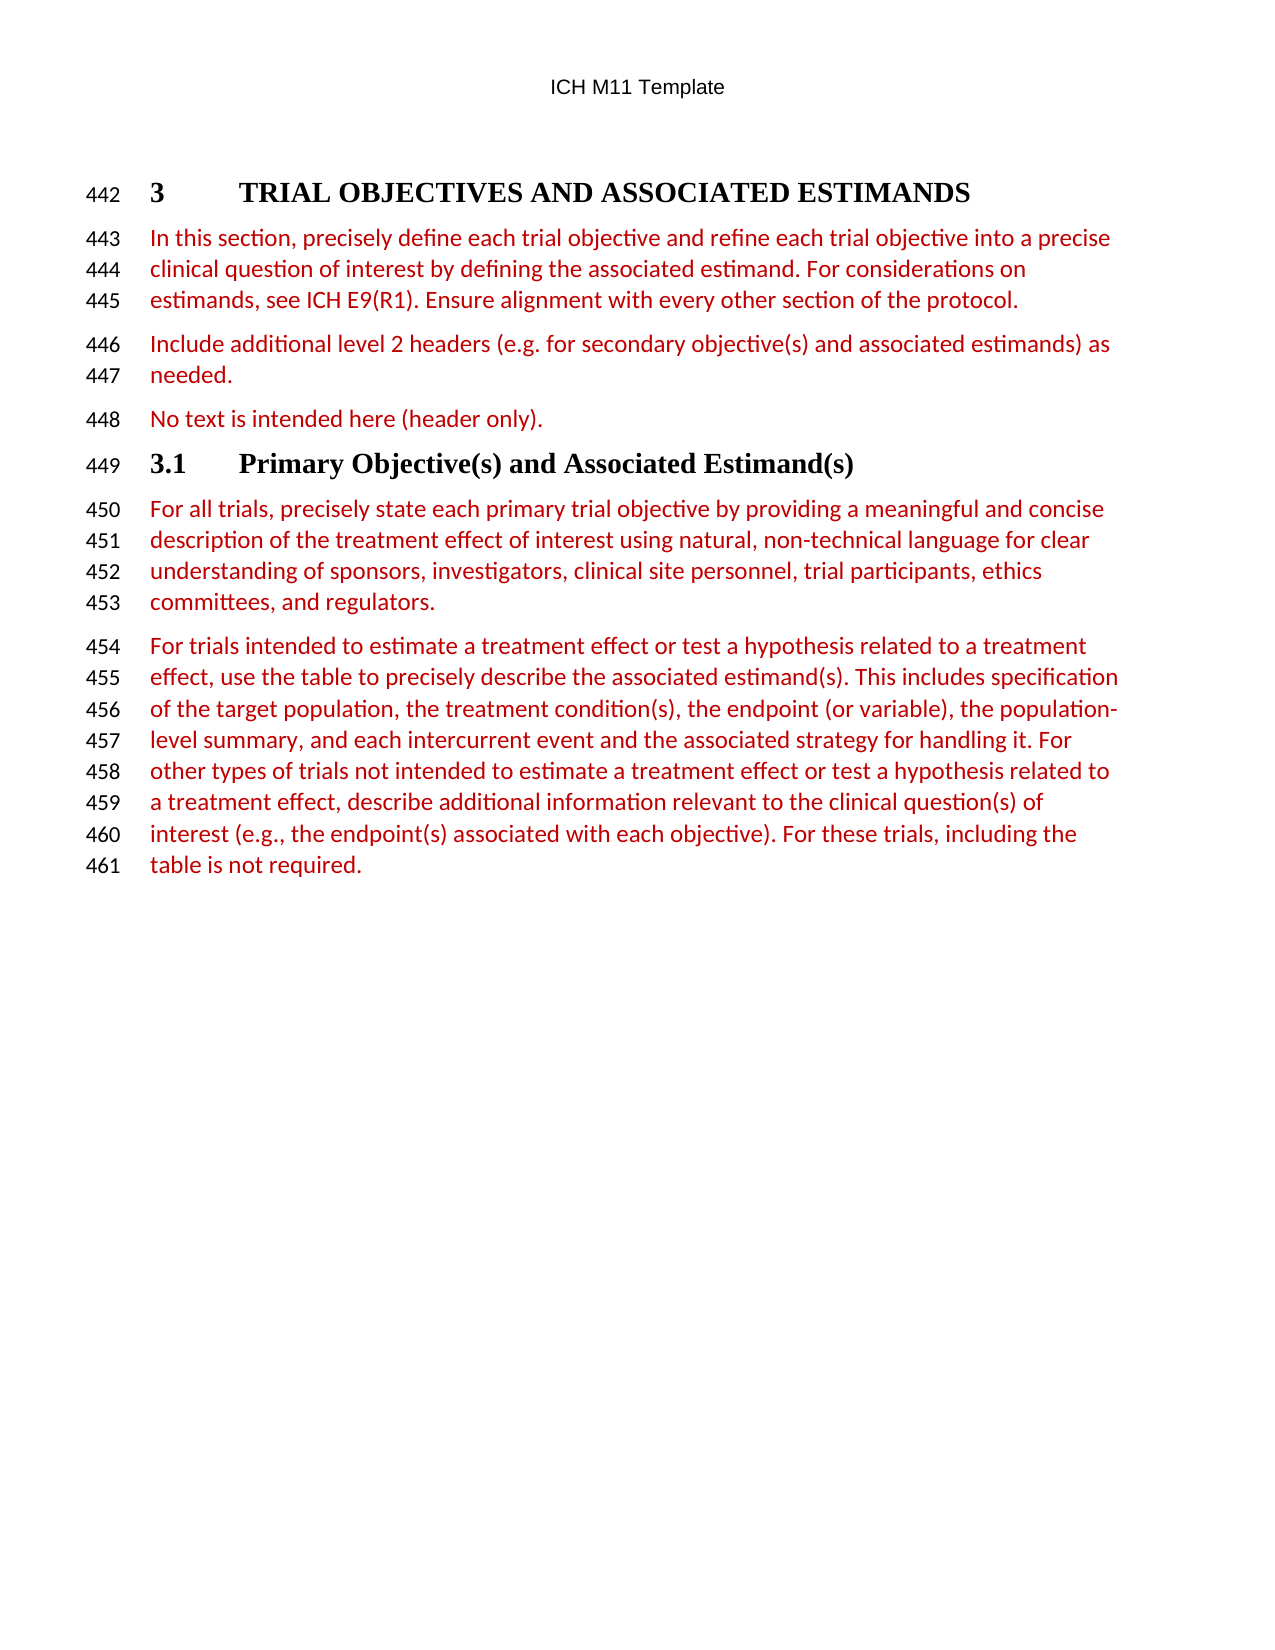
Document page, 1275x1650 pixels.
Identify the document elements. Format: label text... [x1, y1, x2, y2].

text Include additional level 2 headers (e.g. for secondary objective(s) and associated estimands) as needed. [150, 327, 1125, 390]
text No text is intended here (header only). [150, 402, 1125, 433]
text For all trials, precisely state each primary trial objective by providing a meaningful and concise description of the treatment effect of interest using natural, non-technical language for clear understanding of sponsors, investigators, clinical site personnel, trial participants, ethics committees, and regulators. [150, 492, 1125, 617]
subtitle Primary Objective(s) and Associated Estimand(s) [150, 446, 1125, 479]
subtitle Trial Objectives and aSSOCIATED Estimands [150, 175, 1125, 208]
text In this section, precisely define each trial objective and refine each trial objective into a precise clinical question of interest by defining the associated estimand. For considerations on estimands, see ICH E9(R1). Ensure alignment with every other section of the protocol. [150, 221, 1125, 315]
text For trials intended to estimate a treatment effect or test a hypothesis related to a treatment effect, use the table to precisely describe the associated estimand(s). This includes specification of the target population, the treatment condition(s), the endpoint (or variable), the population-level summary, and each intercurrent event and the associated strategy for handling it. For other types of trials not intended to estimate a treatment effect or test a hypothesis related to a treatment effect, describe additional information relevant to the clinical question(s) of interest (e.g., the endpoint(s) associated with each objective). For these trials, including the table is not required. [150, 629, 1125, 879]
